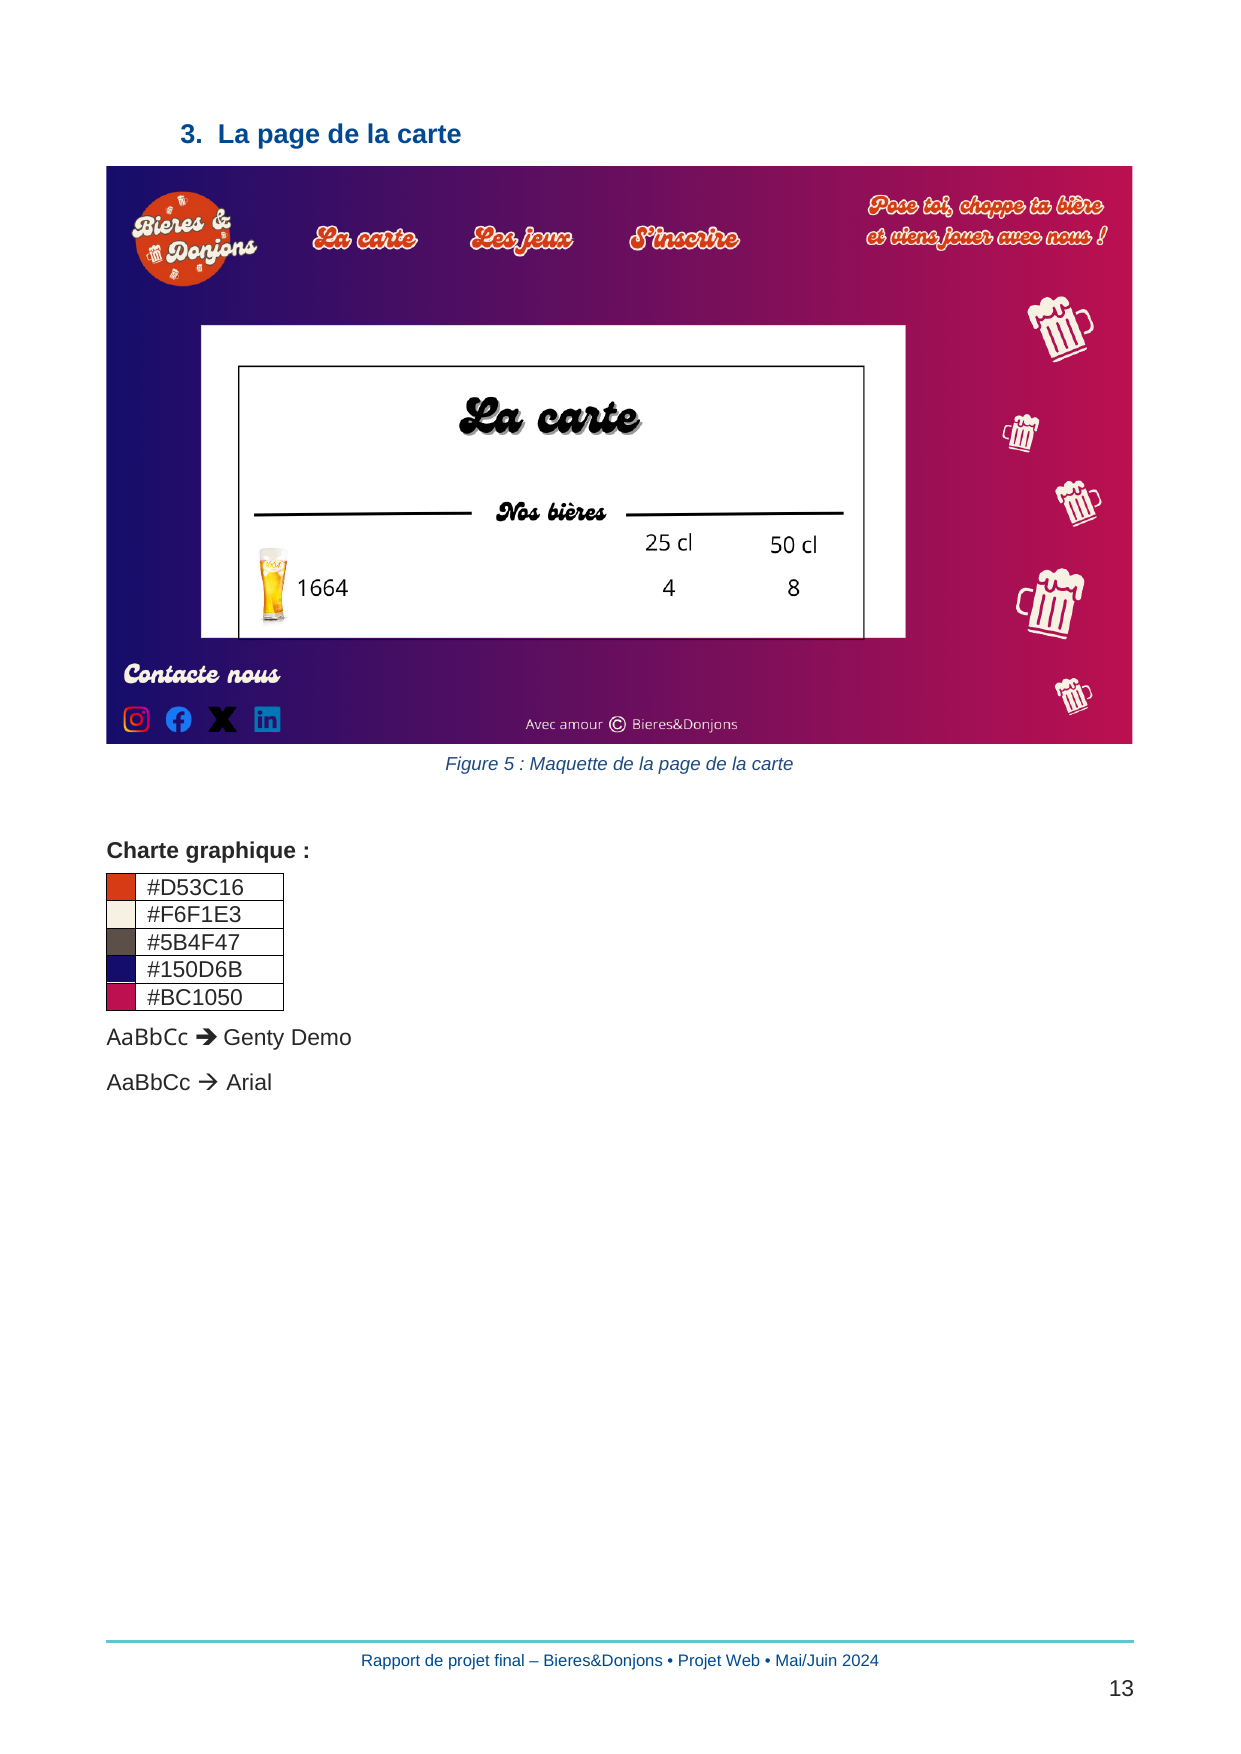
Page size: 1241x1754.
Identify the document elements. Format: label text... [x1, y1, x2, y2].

table_cell [107, 984, 135, 1010]
table_cell [107, 929, 135, 955]
table_header #D53C16 [136, 874, 283, 900]
text AaBbCc Genty Demo [106, 1021, 1134, 1053]
text Charte graphique : [106, 837, 1134, 863]
picture [106, 166, 1133, 744]
table_cell #5B4F47 [136, 929, 283, 955]
table_header [107, 874, 135, 900]
table_cell #BC1050 [136, 984, 283, 1010]
table_cell #F6F1E3 [136, 901, 283, 928]
table_cell [107, 956, 135, 982]
text Figure 5 : Maquette de la page de la carte [106, 753, 1134, 774]
text AaBbCc Arial [106, 1069, 1134, 1096]
table_cell #150D6B [136, 956, 283, 982]
subtitle La page de la carte [180, 118, 1134, 149]
table_cell [107, 901, 135, 928]
